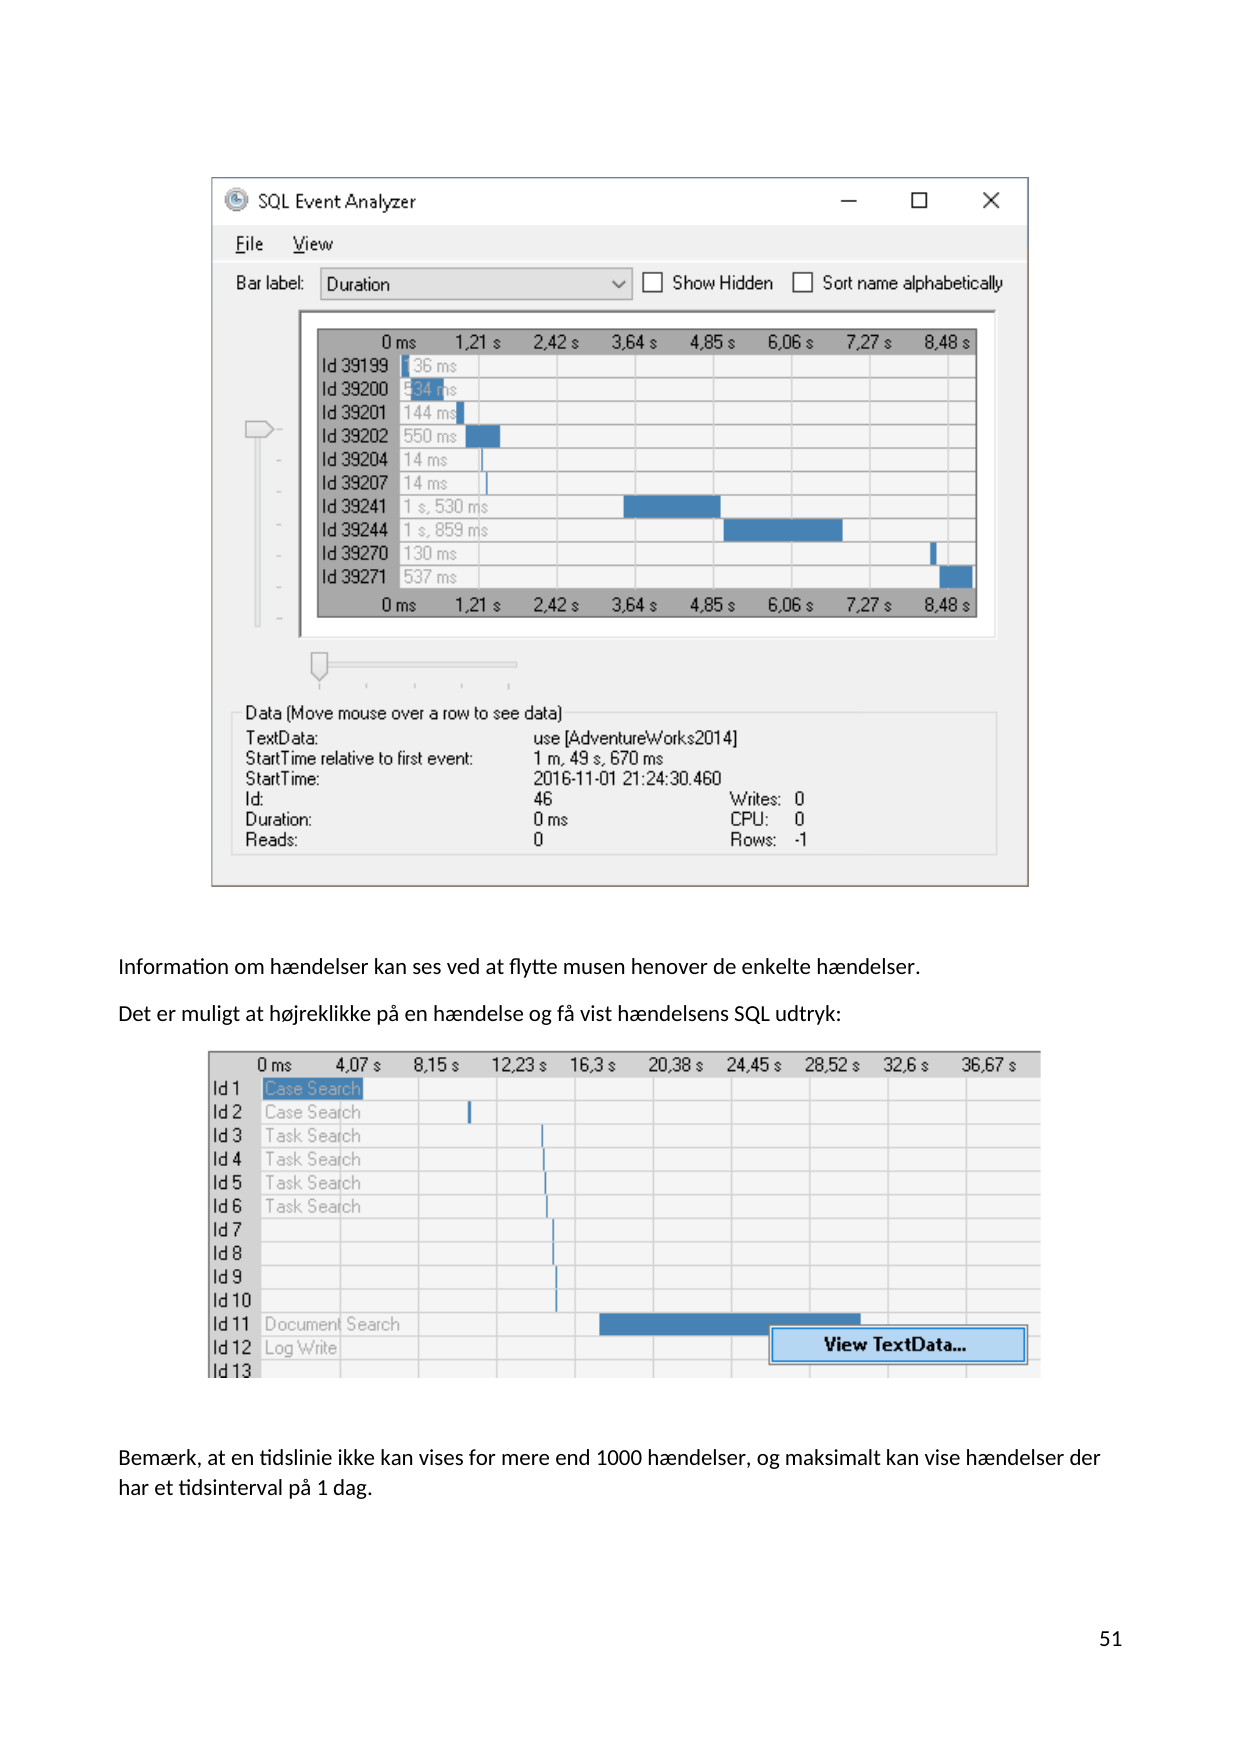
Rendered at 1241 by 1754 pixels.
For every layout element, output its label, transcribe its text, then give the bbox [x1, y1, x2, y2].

text Bemærk, at en tidslinie ikke kan vises for mere end 1000 hændelser, og maksimalt kan vise hændelser der har et tidsinterval på 1 dag. [118, 1443, 1122, 1501]
picture [199, 1046, 1041, 1378]
text Information om hændelser kan ses ved at flytte musen henover de enkelte hændelser. [118, 952, 1122, 980]
text Det er muligt at højreklikke på en hændelse og få vist hændelsens SQL udtryk: [118, 999, 1122, 1027]
picture [211, 177, 1029, 887]
